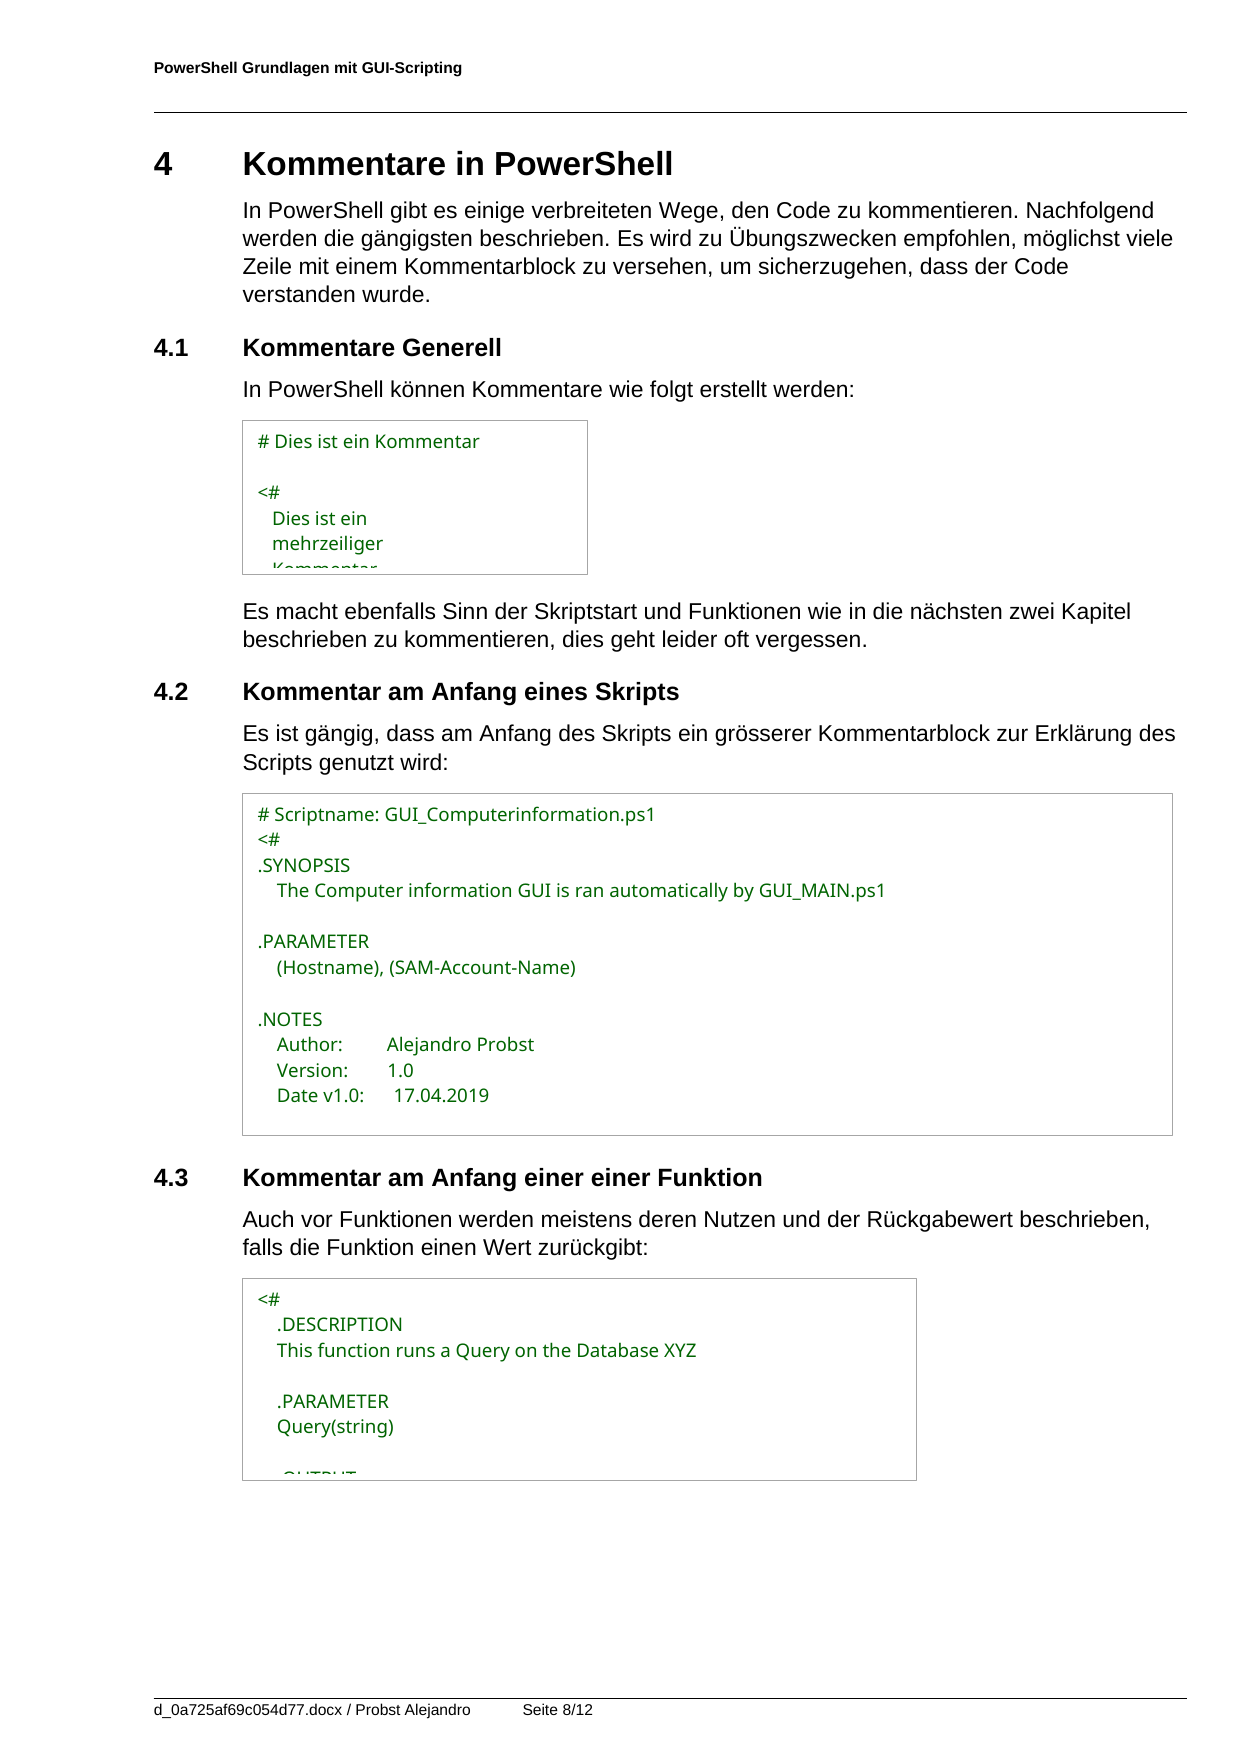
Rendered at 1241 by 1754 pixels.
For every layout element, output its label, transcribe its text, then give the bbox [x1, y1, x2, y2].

subtitle Kommentar am Anfang eines Skripts [153, 677, 1187, 706]
text Es ist gängig, dass am Anfang des Skripts ein grösserer Kommentarblock zur Erklärung des Scripts genutzt wird: [242, 718, 1187, 775]
text In PowerShell gibt es einige verbreiteten Wege, den Code zu kommentieren. Nachfolgend werden die gängigsten beschrieben. Es wird zu Übungszwecken empfohlen, möglichst viele Zeile mit einem Kommentarblock zu versehen, um sicherzugehen, dass der Code verstanden wurde. [242, 195, 1187, 308]
text Auch vor Funktionen werden meistens deren Nutzen und der Rückgabewert beschrieben, falls die Funktion einen Wert zurückgibt: [242, 1204, 1187, 1260]
subtitle Kommentare Generell [153, 333, 1187, 362]
subtitle Kommentare in PowerShell [153, 144, 1187, 183]
subtitle Kommentar am Anfang einer einer Funktion [153, 1162, 1187, 1191]
text Es macht ebenfalls Sinn der Skriptstart und Funktionen wie in die nächsten zwei Kapitel beschrieben zu kommentieren, dies geht leider oft vergessen. [242, 596, 1187, 652]
text In PowerShell können Kommentare wie folgt erstellt werden: [242, 374, 1187, 402]
